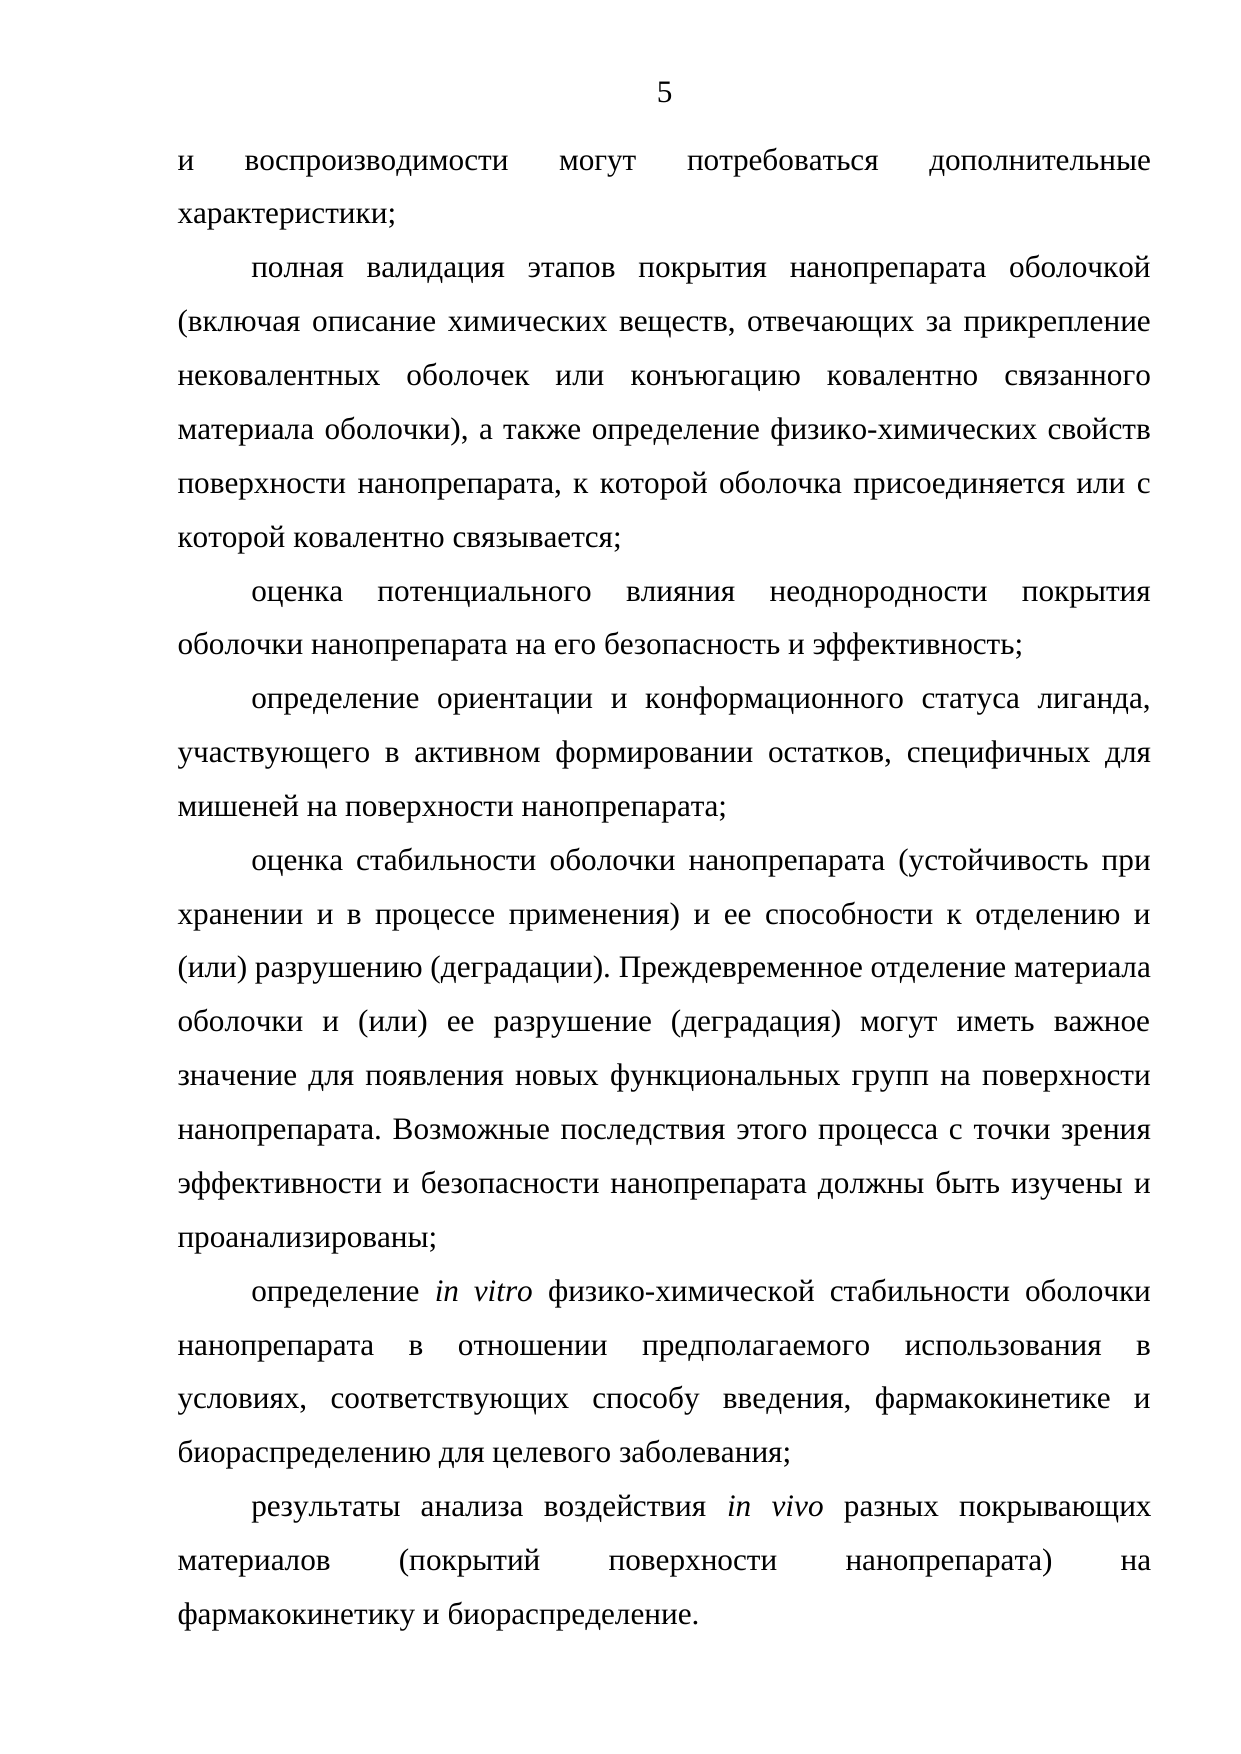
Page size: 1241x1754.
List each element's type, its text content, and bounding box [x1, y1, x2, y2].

text определение in vitro физико-химической стабильности оболочки нанопрепарата в отношении предполагаемого использования в условиях, соответствующих способу введения, фармакокинетике и биораспределению для целевого заболевания; [177, 1272, 1152, 1469]
text полная валидация этапов покрытия нанопрепарата оболочкой (включая описание химических веществ, отвечающих за прикрепление нековалентных оболочек или конъюгацию ковалентно связанного материала оболочки), а также определение физико-химических свойств поверхности нанопрепарата, к которой оболочка присоединяется или с которой ковалентно связывается; [177, 249, 1152, 554]
text результаты анализа воздействия in vivo разных покрывающих материалов (покрытий поверхности нанопрепарата) на фармакокинетику и биораспределение. [177, 1487, 1152, 1631]
text оценка потенциального влияния неоднородности покрытия оболочки нанопрепарата на его безопасность и эффективность; [177, 572, 1152, 662]
text определение ориентации и конформационного статуса лиганда, участвующего в активном формировании остатков, специфичных для мишеней на поверхности нанопрепарата; [177, 679, 1152, 823]
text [177, 141, 1152, 231]
text оценка стабильности оболочки нанопрепарата (устойчивость при хранении и в процессе применения) и ее способности к отделению и (или) разрушению (деградации). Преждевременное отделение материала оболочки и (или) ее разрушение (деградация) могут иметь важное значение для появления новых функциональных групп на поверхности нанопрепарата. Возможные последствия этого процесса с точки зрения эффективности и безопасности нанопрепарата должны быть изучены и проанализированы; [177, 841, 1152, 1254]
